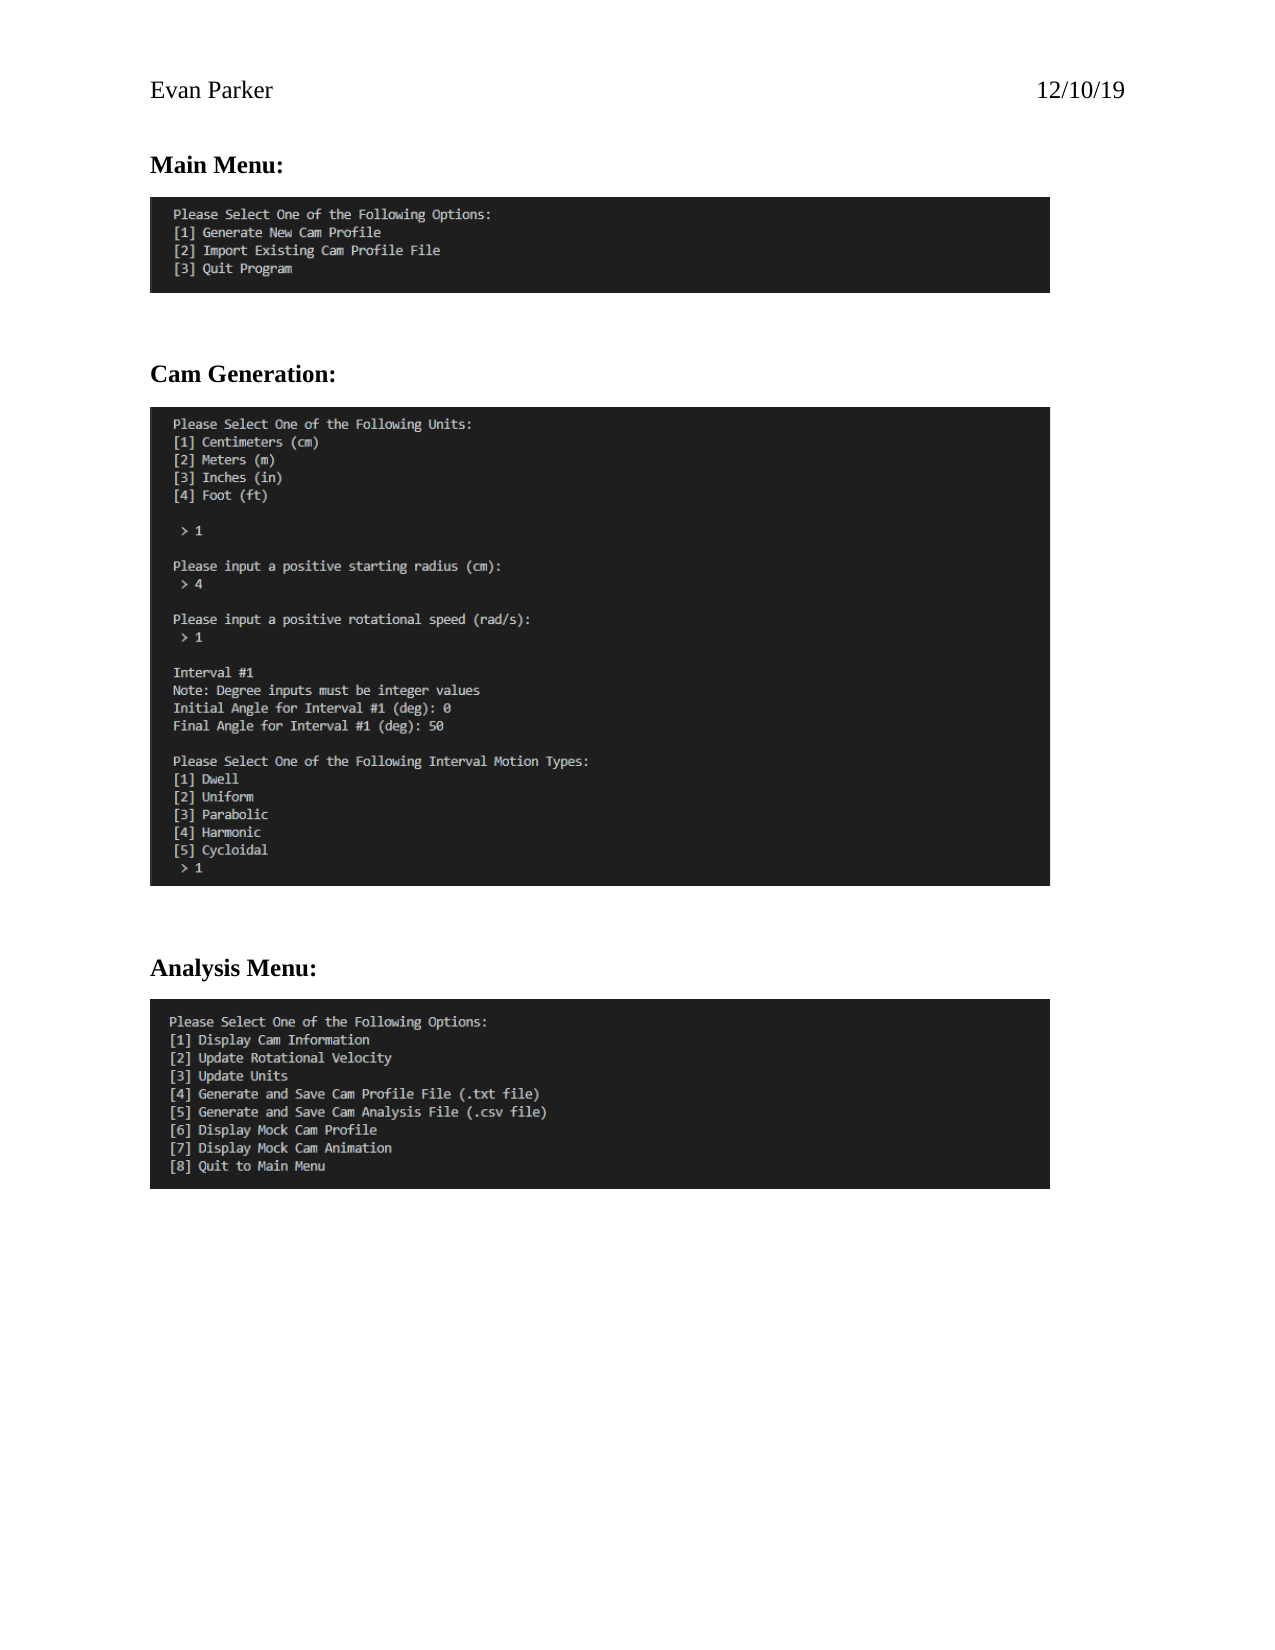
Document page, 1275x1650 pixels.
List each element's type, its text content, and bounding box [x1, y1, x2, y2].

text Main Menu: [150, 150, 1125, 179]
text Analysis Menu: [150, 953, 1125, 981]
picture [150, 407, 1050, 886]
picture [150, 197, 1050, 293]
text Cam Generation: [150, 359, 1125, 388]
picture [150, 999, 1050, 1189]
